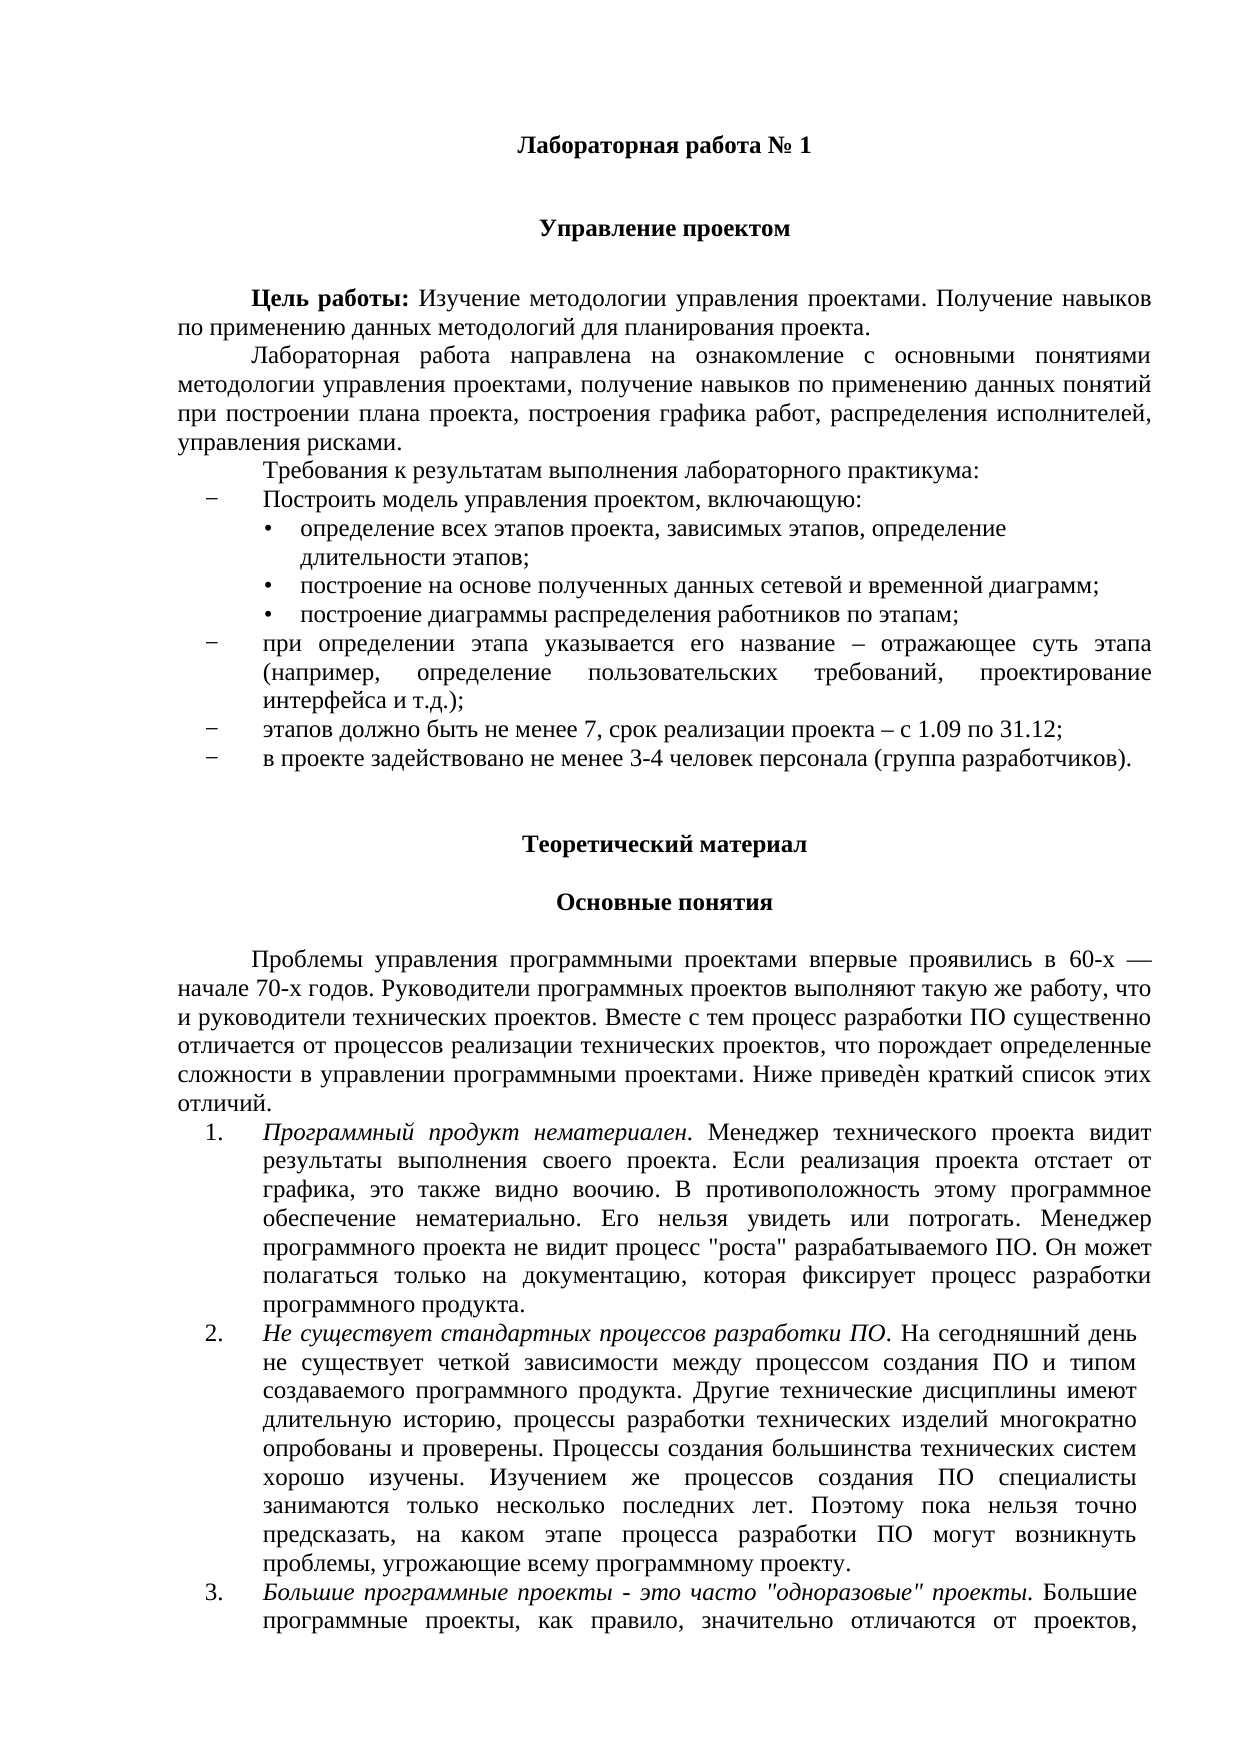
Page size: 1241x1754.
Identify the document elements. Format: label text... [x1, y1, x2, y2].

text Основные понятия [177, 887, 1152, 916]
text Теоретический материал [177, 829, 1152, 858]
list этапов должно быть не менее 7, срок реализации проекта – с 1.09 по 31.12; [204, 714, 1152, 743]
text Лабораторная работа № 1 [177, 131, 1152, 159]
text Требования к результатам выполнения лабораторного практикума: [263, 456, 1152, 484]
list построение диаграммы распределения работников по этапам; [263, 599, 1152, 628]
text Управление проектом [177, 213, 1152, 242]
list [204, 1577, 1137, 1634]
text Лабораторная работа направлена на ознакомление с основными понятиями методологии управления проектами, получение навыков по применению данных понятий при построении плана проекта, построения графика работ, распределения исполнителей, управления рисками. [177, 341, 1152, 456]
list Программный продукт нематериален. Менеджер технического проекта видит результаты выполнения своего проекта. Если реализация проекта отстает от графика, это также видно воочию. В противоположность этому программное обеспечение нематериально. Его нельзя увидеть или потрогать. Менеджер программного проекта не видит процесс "роста" разрабатываемого ПО. Он может полагаться только на документацию, которая фиксирует процесс разработки программного продукта. [204, 1117, 1152, 1318]
list Не существует стандартных процессов разработки ПО. На сегодняшний день не существует четкой зависимости между процессом создания ПО и типом создаваемого программного продукта. Другие технические дисциплины имеют длительную историю, процессы разработки технических изделий многократно опробованы и проверены. Процессы создания большинства технических систем хорошо изучены. Изучением же процессов создания ПО специалисты занимаются только несколько последних лет. Поэтому пока нельзя точно предсказать, на каком этапе процесса разработки ПО могут возникнуть проблемы, угрожающие всему программному проекту. [204, 1318, 1137, 1577]
text Цель работы: Изучение методологии управления проектами. Получение навыков по применению данных методологий для планирования проекта. [177, 283, 1152, 341]
list определение всех этапов проекта, зависимых этапов, определение длительности этапов; [263, 513, 1152, 571]
list в проекте задействовано не менее 3-4 человек персонала (группа разработчиков). [204, 743, 1152, 772]
list при определении этапа указывается его название – отражающее суть этапа (например, определение пользовательских требований, проектирование интерфейса и т.д.); [204, 628, 1152, 714]
list Построить модель управления проектом, включающую: [204, 484, 1152, 513]
text Проблемы управления программными проектами впервые проявились в 60-х — начале 70-х годов. Руководители программных проектов выполняют такую же работу, что и руководители технических проектов. Вместе с тем процесс разработки ПО существенно отличается от процессов реализации технических проектов, что порождает определенные сложности в управлении программными проектами. Ниже приведѐн краткий список этих отличий. [177, 944, 1152, 1117]
list построение на основе полученных данных сетевой и временной диаграмм; [263, 571, 1152, 599]
